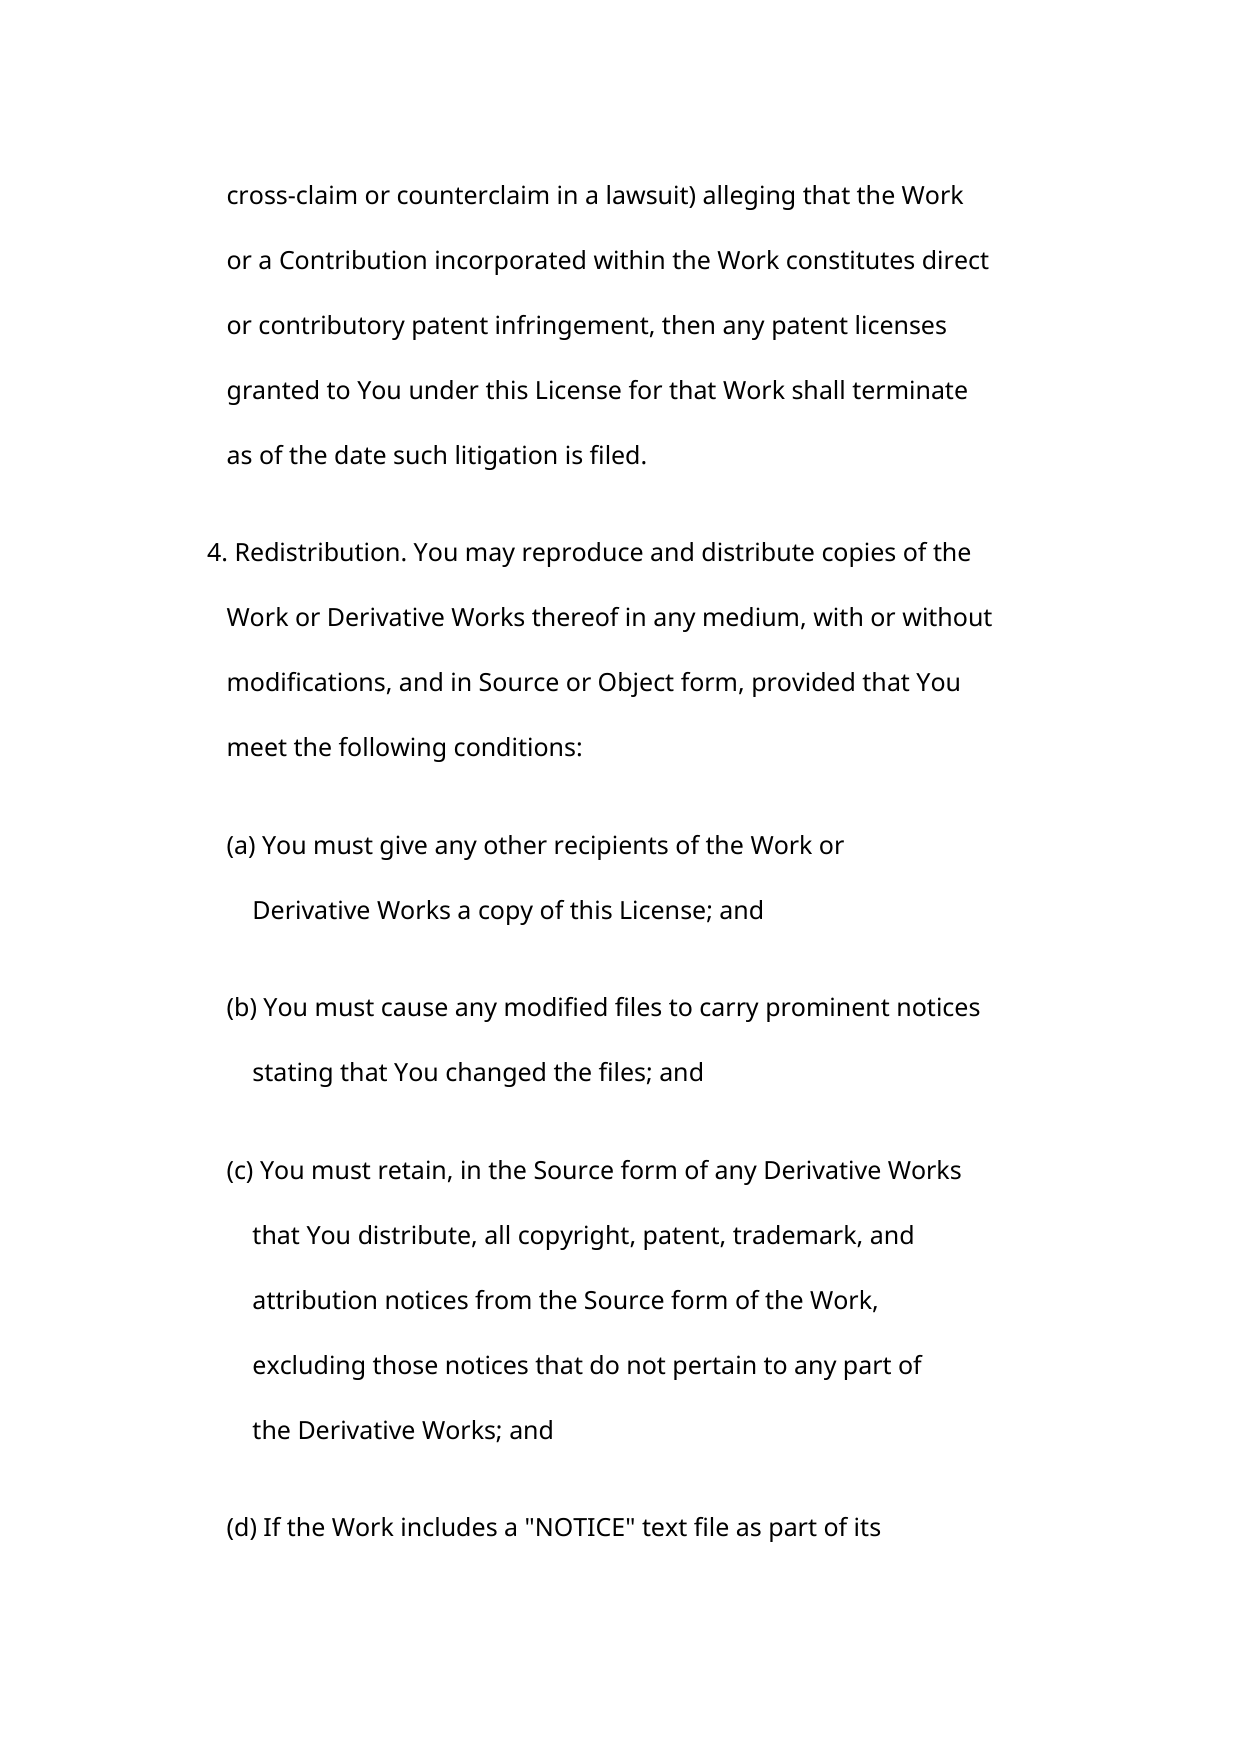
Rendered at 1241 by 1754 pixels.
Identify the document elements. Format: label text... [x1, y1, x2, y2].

text (b) You must cause any modified files to carry prominent notices [187, 974, 1053, 1039]
text modifications, and in Source or Object form, provided that You [187, 649, 1053, 714]
text Work or Derivative Works thereof in any medium, with or without [187, 584, 1053, 649]
text cross-claim or counterclaim in a lawsuit) alleging that the Work [187, 162, 1053, 227]
text (d) If the Work includes a "NOTICE" text file as part of its [187, 1494, 1053, 1559]
text the Derivative Works; and [187, 1397, 1053, 1462]
text (a) You must give any other recipients of the Work or [187, 812, 1053, 877]
text attribution notices from the Source form of the Work, [187, 1267, 1053, 1332]
text Derivative Works a copy of this License; and [187, 877, 1053, 942]
text or a Contribution incorporated within the Work constitutes direct [187, 227, 1053, 292]
text granted to You under this License for that Work shall terminate [187, 357, 1053, 422]
text (c) You must retain, in the Source form of any Derivative Works [187, 1137, 1053, 1202]
text meet the following conditions: [187, 714, 1053, 779]
text excluding those notices that do not pertain to any part of [187, 1332, 1053, 1397]
text as of the date such litigation is filed. [187, 422, 1053, 487]
text that You distribute, all copyright, patent, trademark, and [187, 1202, 1053, 1267]
text or contributory patent infringement, then any patent licenses [187, 292, 1053, 357]
text 4. Redistribution. You may reproduce and distribute copies of the [187, 519, 1053, 584]
text stating that You changed the files; and [187, 1039, 1053, 1104]
